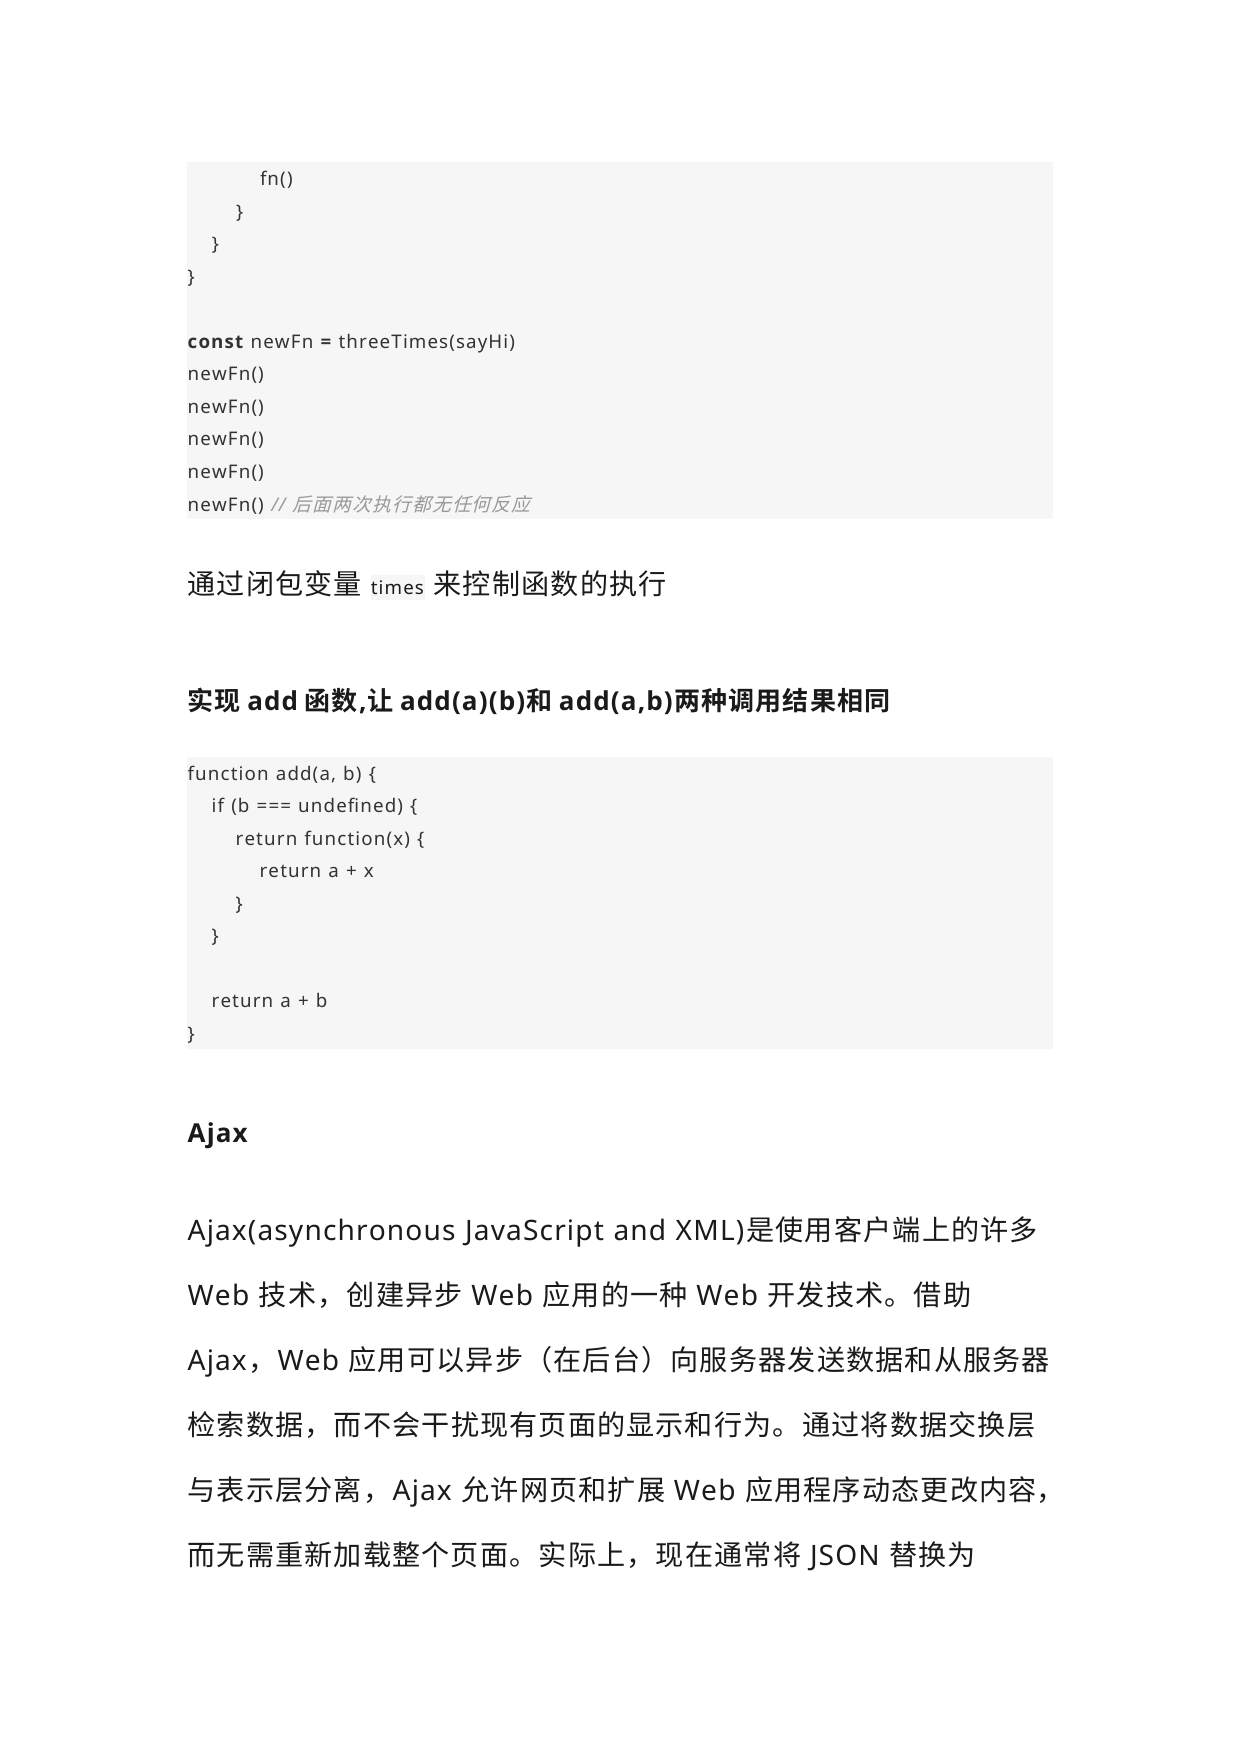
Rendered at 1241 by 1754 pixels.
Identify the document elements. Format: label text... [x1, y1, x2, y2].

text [187, 1196, 1053, 1586]
subtitle Ajax [187, 1100, 1053, 1165]
subtitle 实现add函数,让add(a)(b)和add(a,b)两种调用结果相同 [187, 666, 1053, 731]
text 通过闭包变量 times 来控制函数的执行 [187, 550, 1053, 615]
text function add(a, b) { if (b === undefined) { return function(x) { return a + x } } return a + b } [187, 757, 1053, 1049]
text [187, 162, 1053, 519]
